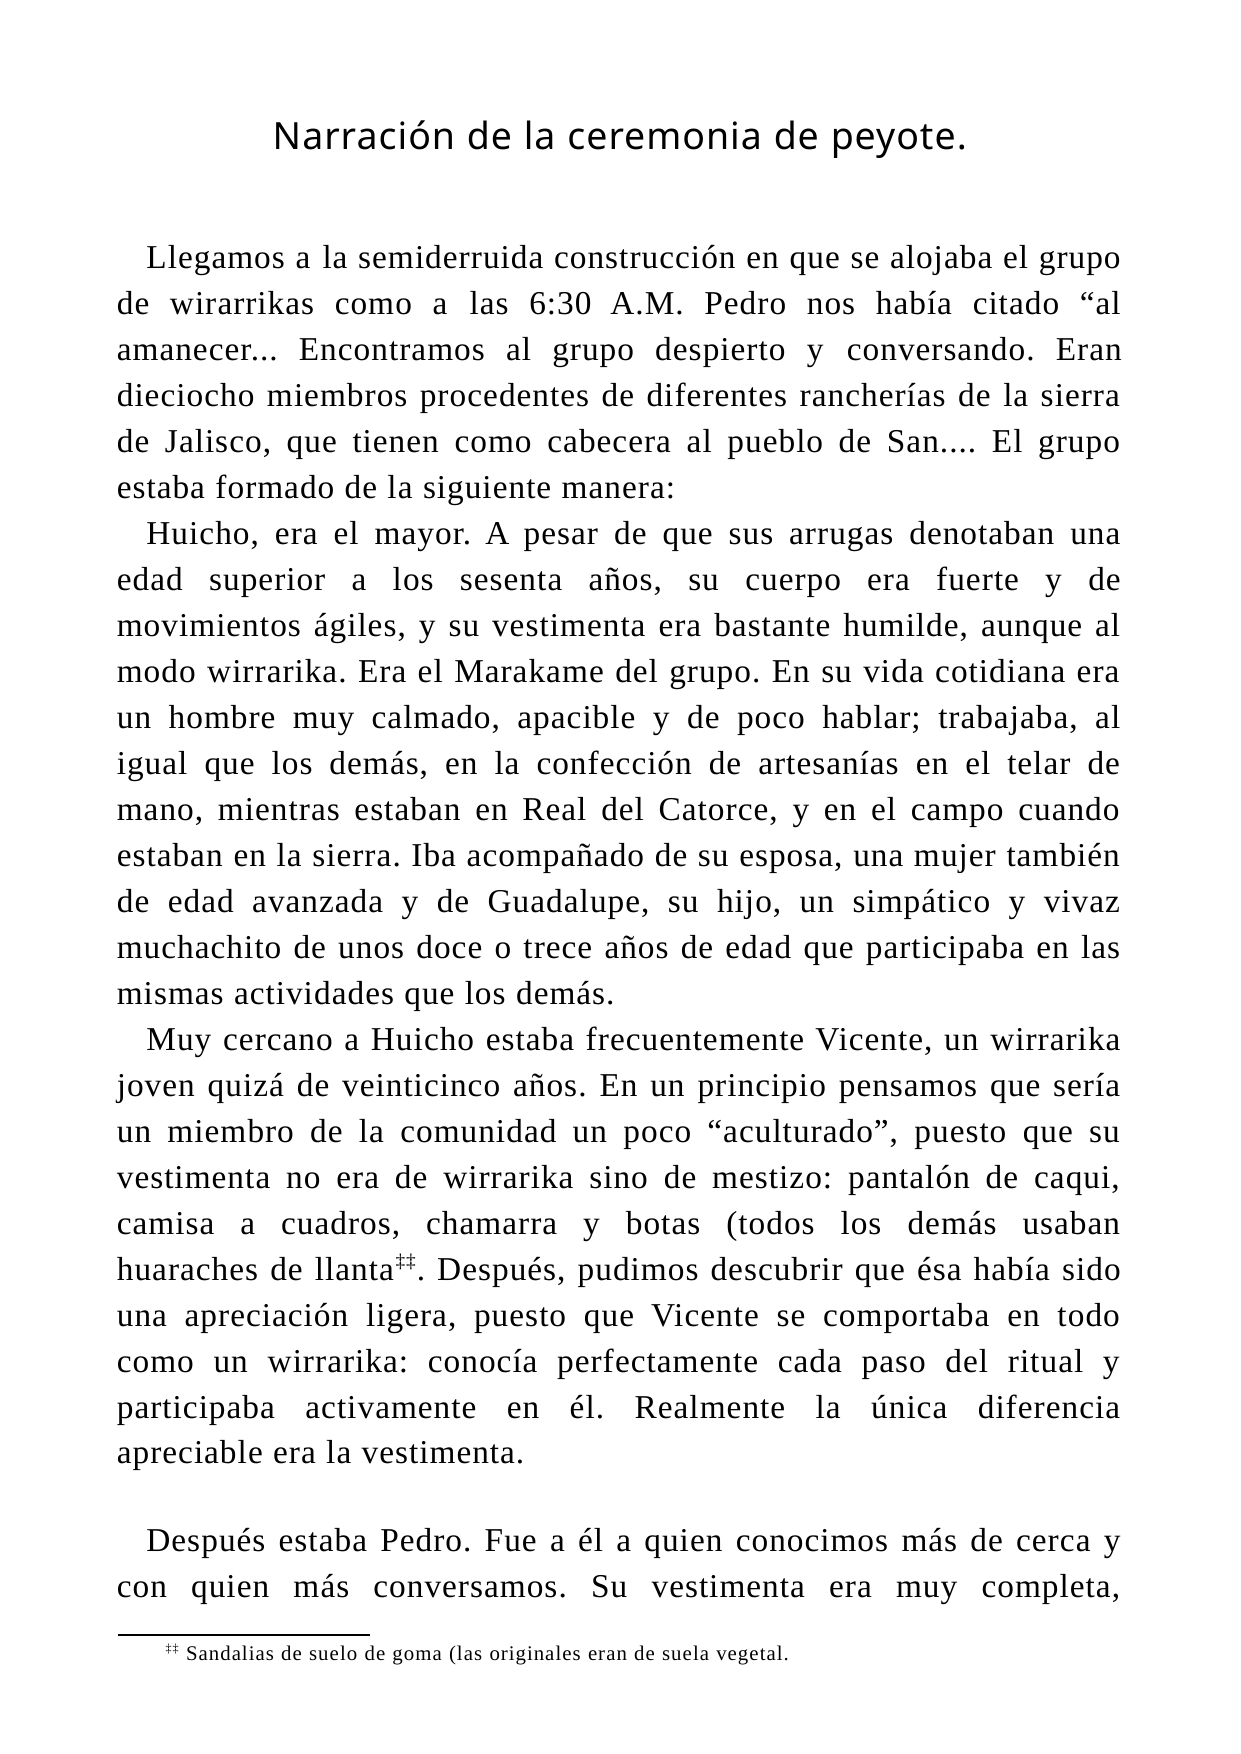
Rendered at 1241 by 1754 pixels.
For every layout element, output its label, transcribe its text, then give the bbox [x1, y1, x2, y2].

text Muy cercano a Huicho estaba frecuentemente Vicente, un wirrarika joven quizá de veinticinco años. En un principio pensamos que sería un miembro de la comunidad un poco “aculturado”, puesto que su vestimenta no era de wirrarika sino de mestizo: pantalón de caqui, camisa a cuadros, chamarra y botas (todos los demás usaban huaraches de llanta. Después, pudimos descubrir que ésa había sido una apreciación ligera, puesto que Vicente se comportaba en todo como un wirrarika: conocía perfectamente cada paso del ritual y participaba activamente en él. Realmente la única diferencia apreciable era la vestimenta. [117, 1019, 1122, 1471]
subtitle Narración de la ceremonia de peyote. [118, 109, 1122, 160]
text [117, 1521, 1122, 1605]
text Huicho, era el mayor. A pesar de que sus arrugas denotaban una edad superior a los sesenta años, su cuerpo era fuerte y de movimientos ágiles, y su vestimenta era bastante humilde, aunque al modo wirrarika. Era el Marakame del grupo. En su vida cotidiana era un hombre muy calmado, apacible y de poco hablar; trabajaba, al igual que los demás, en la confección de artesanías en el telar de mano, mientras estaban en Real del Catorce, y en el campo cuando estaban en la sierra. Iba acompañado de su esposa, una mujer también de edad avanzada y de Guadalupe, su hijo, un simpático y vivaz muchachito de unos doce o trece años de edad que participaba en las mismas actividades que los demás. [117, 513, 1122, 1011]
text Llegamos a la semiderruida construcción en que se alojaba el grupo de wirarrikas como a las 6:30 A.M. Pedro nos había citado “al amanecer... Encontramos al grupo despierto y conversando. Eran dieciocho miembros procedentes de diferentes rancherías de la sierra de Jalisco, que tienen como cabecera al pueblo de San.... El grupo estaba formado de la siguiente manera: [117, 237, 1122, 505]
